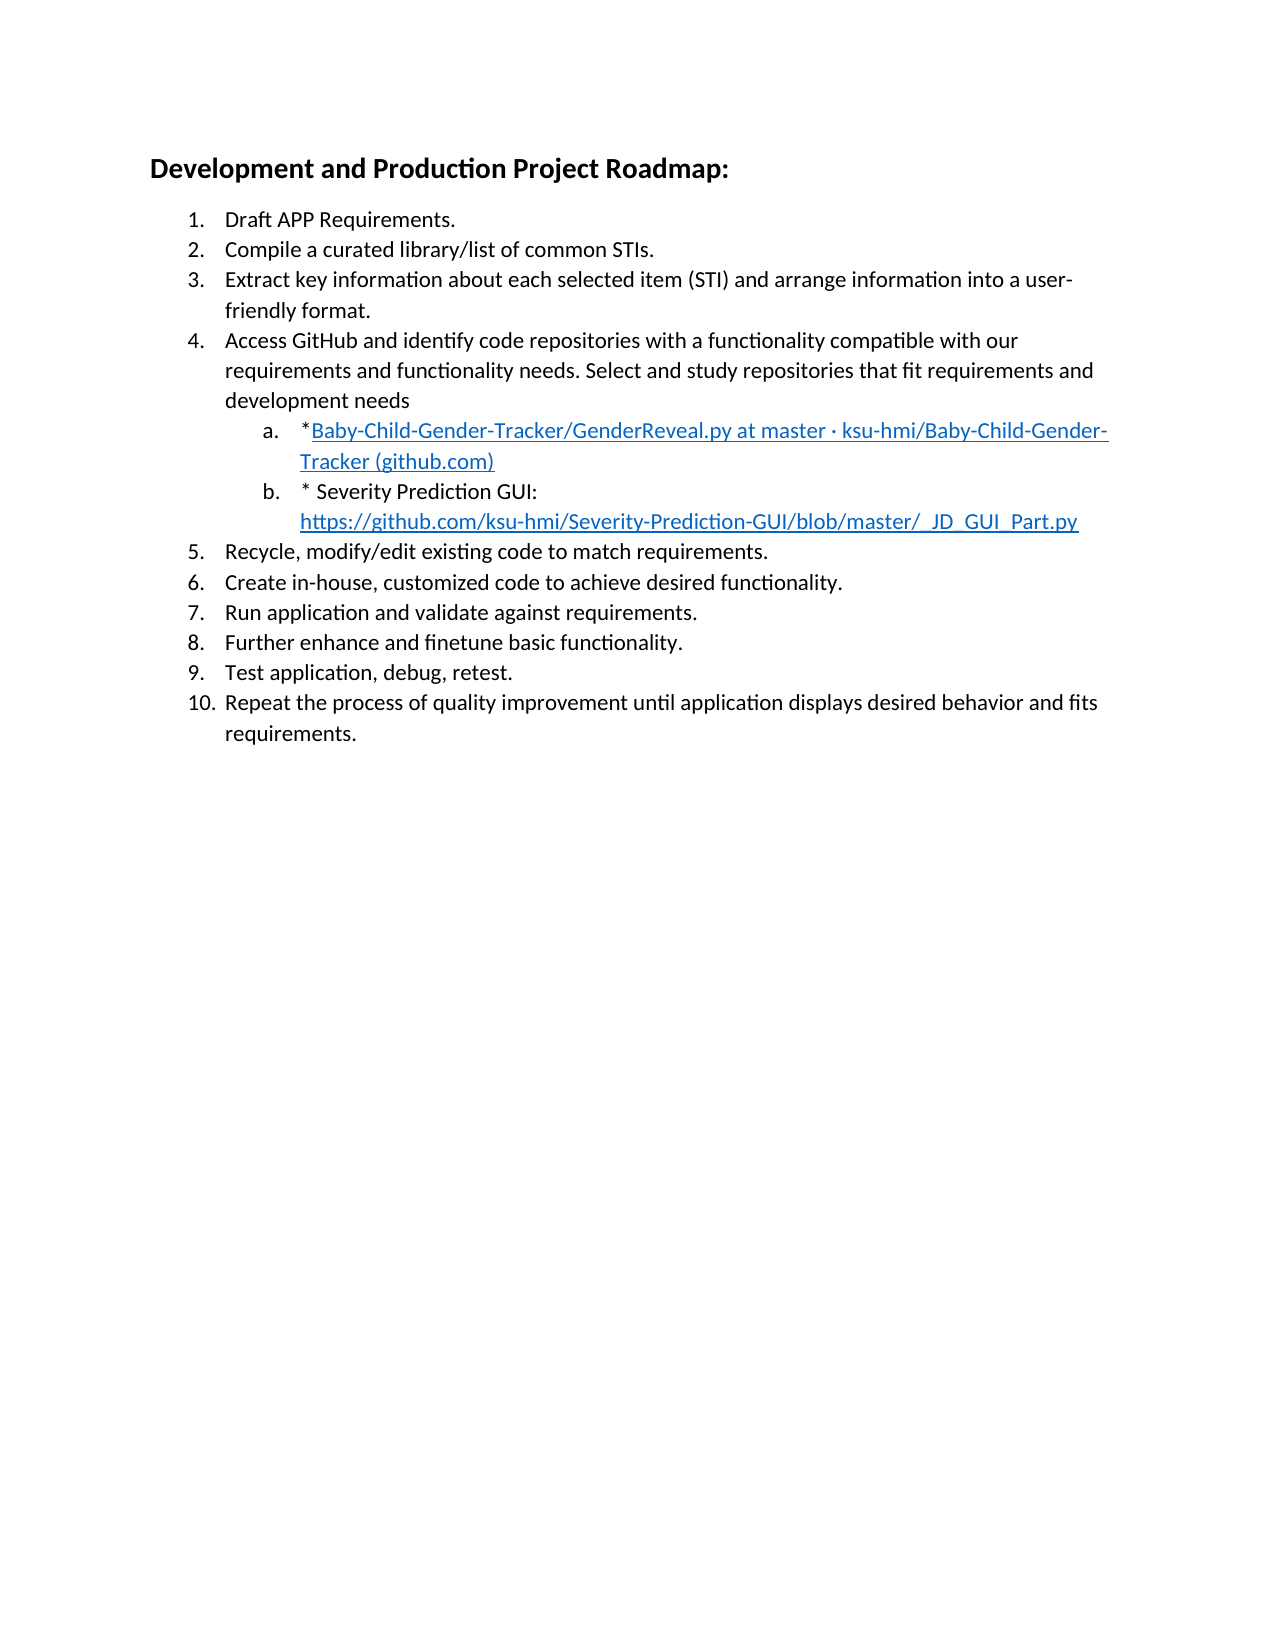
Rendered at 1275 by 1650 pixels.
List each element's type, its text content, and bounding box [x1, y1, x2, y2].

list Run application and validate against requirements. [187, 598, 1125, 626]
list Compile a curated library/list of common STIs. [187, 235, 1125, 263]
list Test application, debug, retest. [187, 658, 1125, 686]
list Access GitHub and identify code repositories with a functionality compatible with our requirements and functionality needs. Select and study repositories that fit requirements and development needs [187, 326, 1125, 414]
list Further enhance and finetune basic functionality. [187, 628, 1125, 656]
list *Baby-Child-Gender-Tracker/GenderReveal.py at master · ksu-hmi/Baby-Child-Gender-Tracker (github.com) [262, 417, 1125, 475]
list Extract key information about each selected item (STI) and arrange information into a user-friendly format. [187, 266, 1125, 324]
list Repeat the process of quality improvement until application displays desired behavior and fits requirements. [187, 688, 1125, 747]
list * Severity Prediction GUI: https://github.com/ksu-hmi/Severity-Prediction-GUI/blob/master/_JD_GUI_Part.py [262, 477, 1125, 535]
list Recycle, modify/edit existing code to match requirements. [187, 537, 1125, 565]
list Create in-house, customized code to achieve desired functionality. [187, 568, 1125, 596]
list Draft APP Requirements. [187, 205, 1125, 233]
text Development and Production Project Roadmap: [150, 150, 1125, 186]
